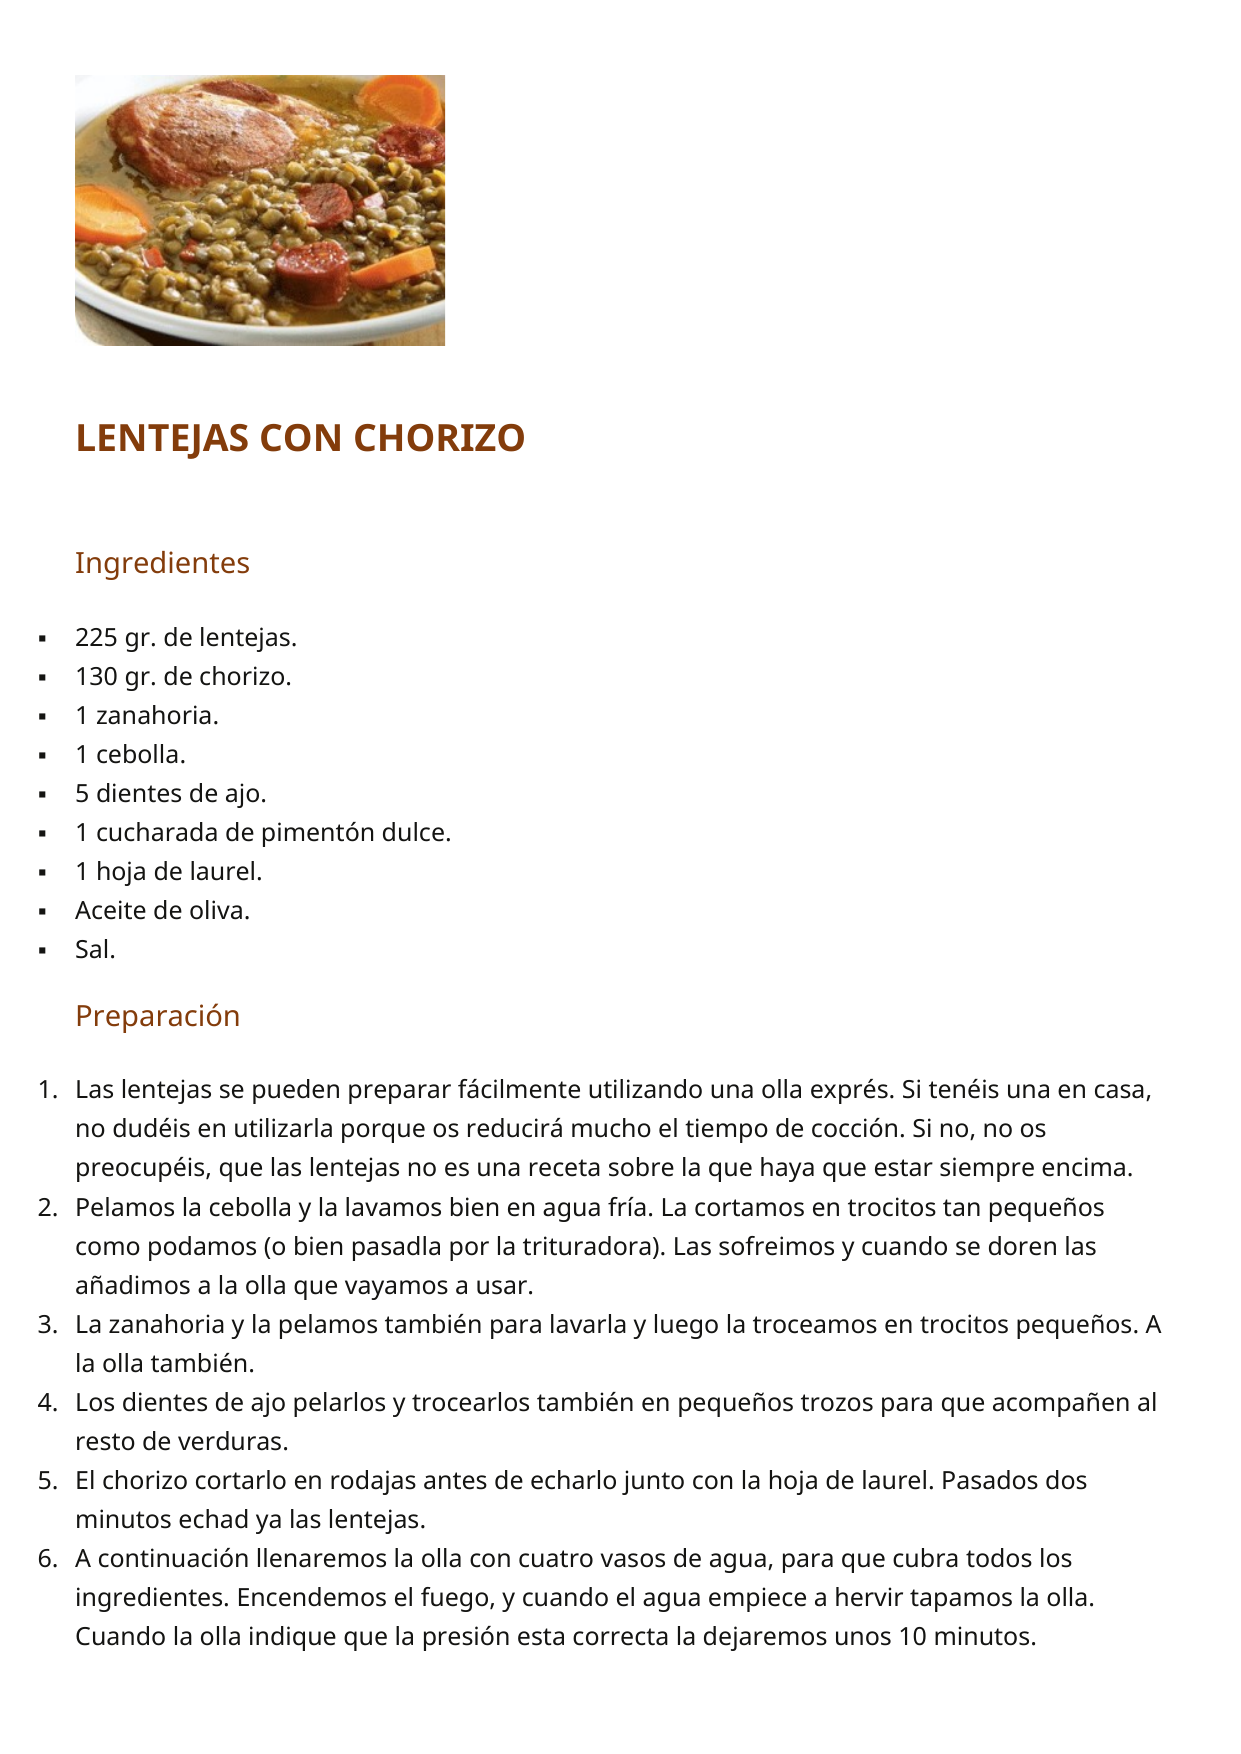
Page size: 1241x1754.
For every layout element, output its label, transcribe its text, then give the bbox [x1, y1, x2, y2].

list Las lentejas se pueden preparar fácilmente utilizando una olla exprés. Si tenéis una en casa, no dudéis en utilizarla porque os reducirá mucho el tiempo de cocción. Si no, no os preocupéis, que las lentejas no es una receta sobre la que haya que estar siempre encima. [37, 1067, 1165, 1184]
list 1 cucharada de pimentón dulce. [37, 809, 1165, 849]
list Los dientes de ajo pelarlos y trocearlos también en pequeños trozos para que acompañen al resto de verduras. [37, 1379, 1165, 1458]
text Ingredientes [75, 542, 1165, 582]
list La zanahoria y la pelamos también para lavarla y luego la troceamos en trocitos pequeños. A la olla también. [37, 1301, 1165, 1379]
list 130 gr. de chorizo. [37, 653, 1165, 692]
list Pelamos la cebolla y la lavamos bien en agua fría. La cortamos en trocitos tan pequeños como podamos (o bien pasadla por la trituradora). Las sofreimos y cuando se doren las añadimos a la olla que vayamos a usar. [37, 1184, 1165, 1301]
list El chorizo cortarlo en rodajas antes de echarlo junto con la hoja de laurel. Pasados dos minutos echad ya las lentejas. [37, 1458, 1165, 1536]
list A continuación llenaremos la olla con cuatro vasos de agua, para que cubra todos los ingredientes. Encendemos el fuego, y cuando el agua empiece a hervir tapamos la olla. Cuando la olla indique que la presión esta correcta la dejaremos unos 10 minutos. [37, 1536, 1165, 1653]
list 225 gr. de lentejas. [37, 614, 1165, 653]
text LENTEJAS CON CHORIZO [75, 411, 1165, 462]
list 5 dientes de ajo. [37, 771, 1165, 809]
list 1 cebolla. [37, 731, 1165, 771]
list 1 zanahoria. [37, 692, 1165, 731]
list Sal. [37, 927, 1165, 966]
text Preparación [75, 995, 1165, 1035]
list 1 hoja de laurel. [37, 849, 1165, 888]
picture [75, 75, 446, 346]
list Aceite de oliva. [37, 888, 1165, 927]
